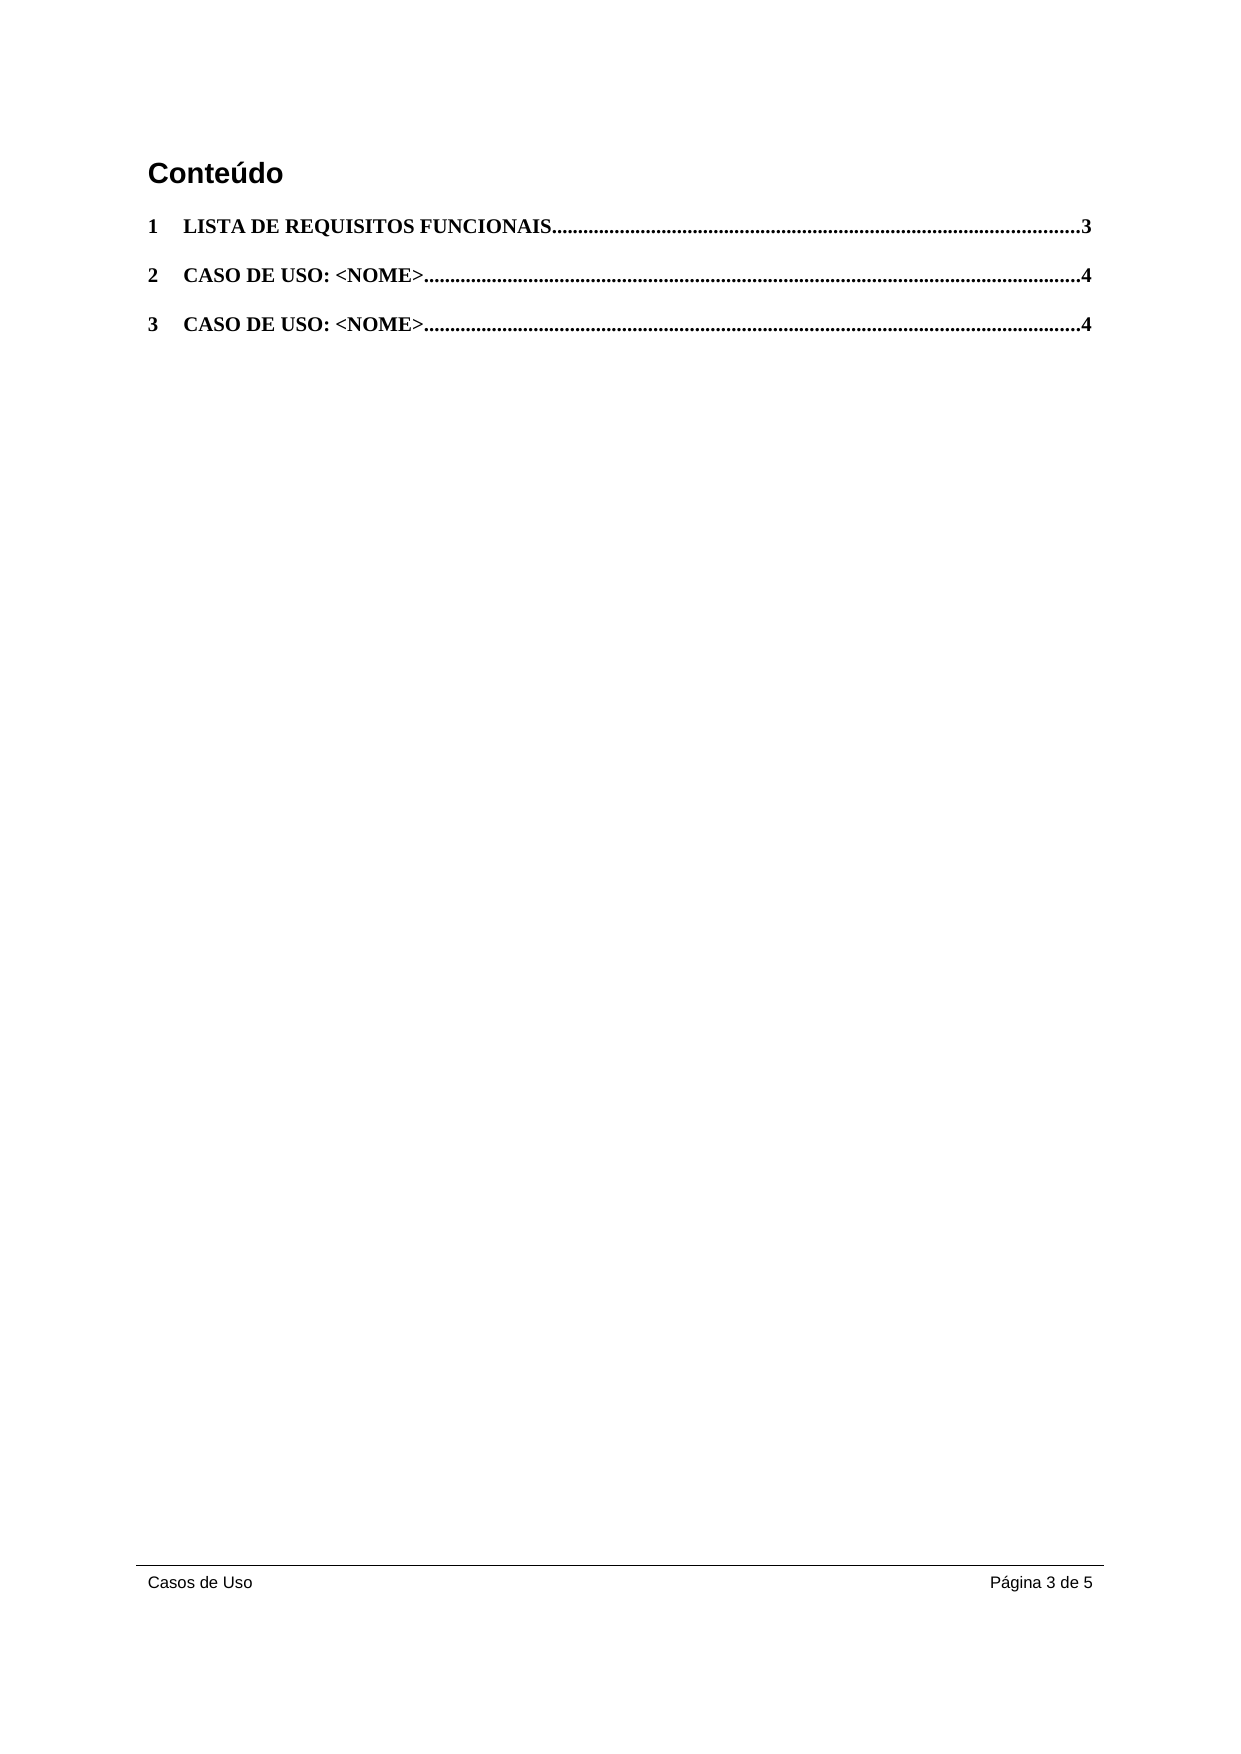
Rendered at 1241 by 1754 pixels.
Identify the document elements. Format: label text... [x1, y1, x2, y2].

text 2 Caso de Uso: <nome> 4 [148, 263, 1092, 287]
text 1 Lista de Requisitos Funcionais 3 [148, 214, 1092, 238]
text 3 Caso de Uso: <nome> 4 [148, 312, 1092, 336]
text Conteúdo [148, 156, 1092, 189]
